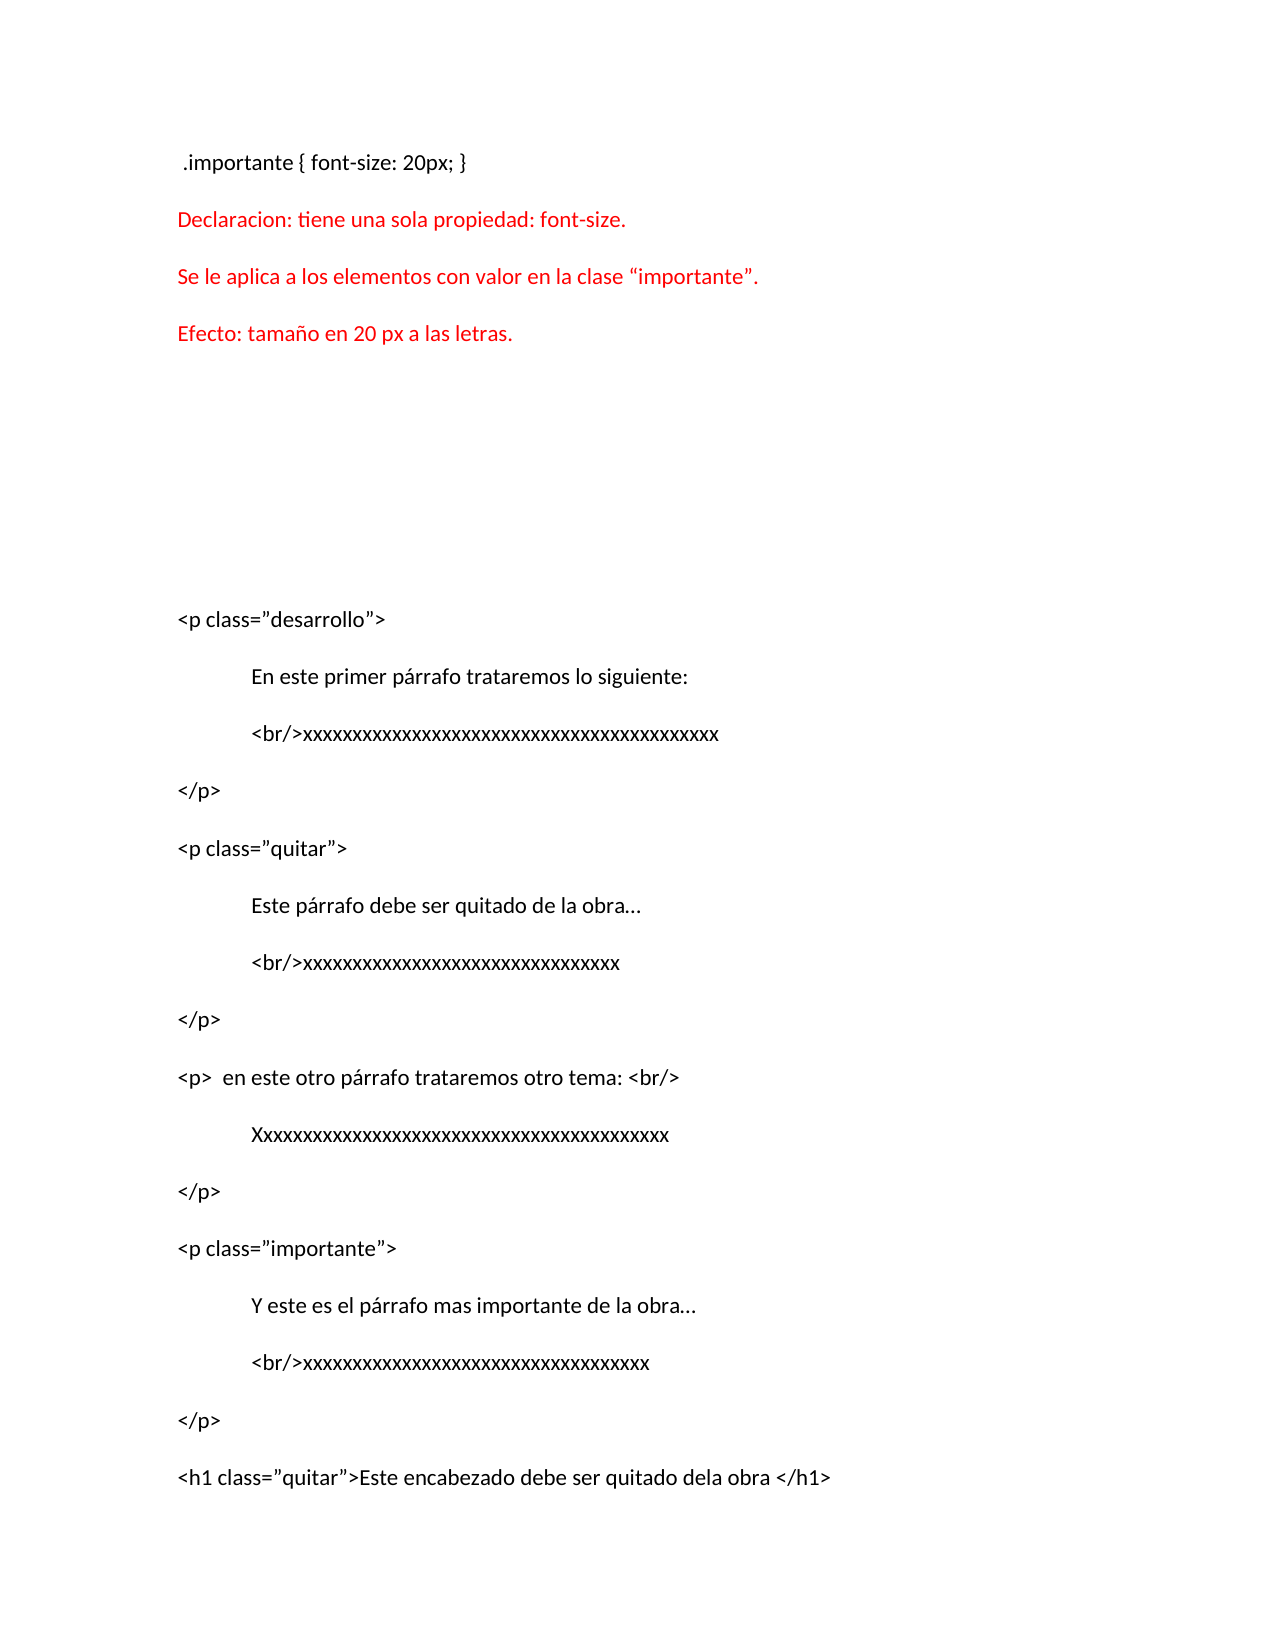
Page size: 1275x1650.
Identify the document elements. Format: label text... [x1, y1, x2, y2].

text <p class=”desarrollo”> [177, 605, 1098, 633]
text </p> [177, 1005, 1098, 1033]
text <p class=”quitar”> [177, 834, 1098, 862]
text </p> [177, 1406, 1098, 1434]
text En este primer párrafo trataremos lo siguiente: [177, 662, 1098, 690]
text </p> [177, 1177, 1098, 1205]
text Xxxxxxxxxxxxxxxxxxxxxxxxxxxxxxxxxxxxxxxxxx [177, 1120, 1098, 1148]
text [177, 205, 1098, 233]
text Este párrafo debe ser quitado de la obra… [177, 891, 1098, 919]
text Y este es el párrafo mas importante de la obra… [177, 1291, 1098, 1319]
text Efecto: tamaño en 20 px a las letras. [177, 319, 1098, 347]
text <p class=”importante”> [177, 1234, 1098, 1262]
text Se le aplica a los elementos con valor en la clase “importante”. [177, 262, 1098, 290]
text <p> en este otro párrafo trataremos otro tema: <br/> [177, 1063, 1098, 1091]
text <h1 class=”quitar”>Este encabezado debe ser quitado dela obra </h1> [177, 1463, 1098, 1491]
text <br/>xxxxxxxxxxxxxxxxxxxxxxxxxxxxxxxxxxx [177, 1348, 1098, 1377]
text <br/>xxxxxxxxxxxxxxxxxxxxxxxxxxxxxxxxxxxxxxxxxx [177, 719, 1098, 747]
text .importante { font-size: 20px; } [177, 148, 1098, 176]
text <br/>xxxxxxxxxxxxxxxxxxxxxxxxxxxxxxxx [177, 948, 1098, 976]
text </p> [177, 777, 1098, 805]
